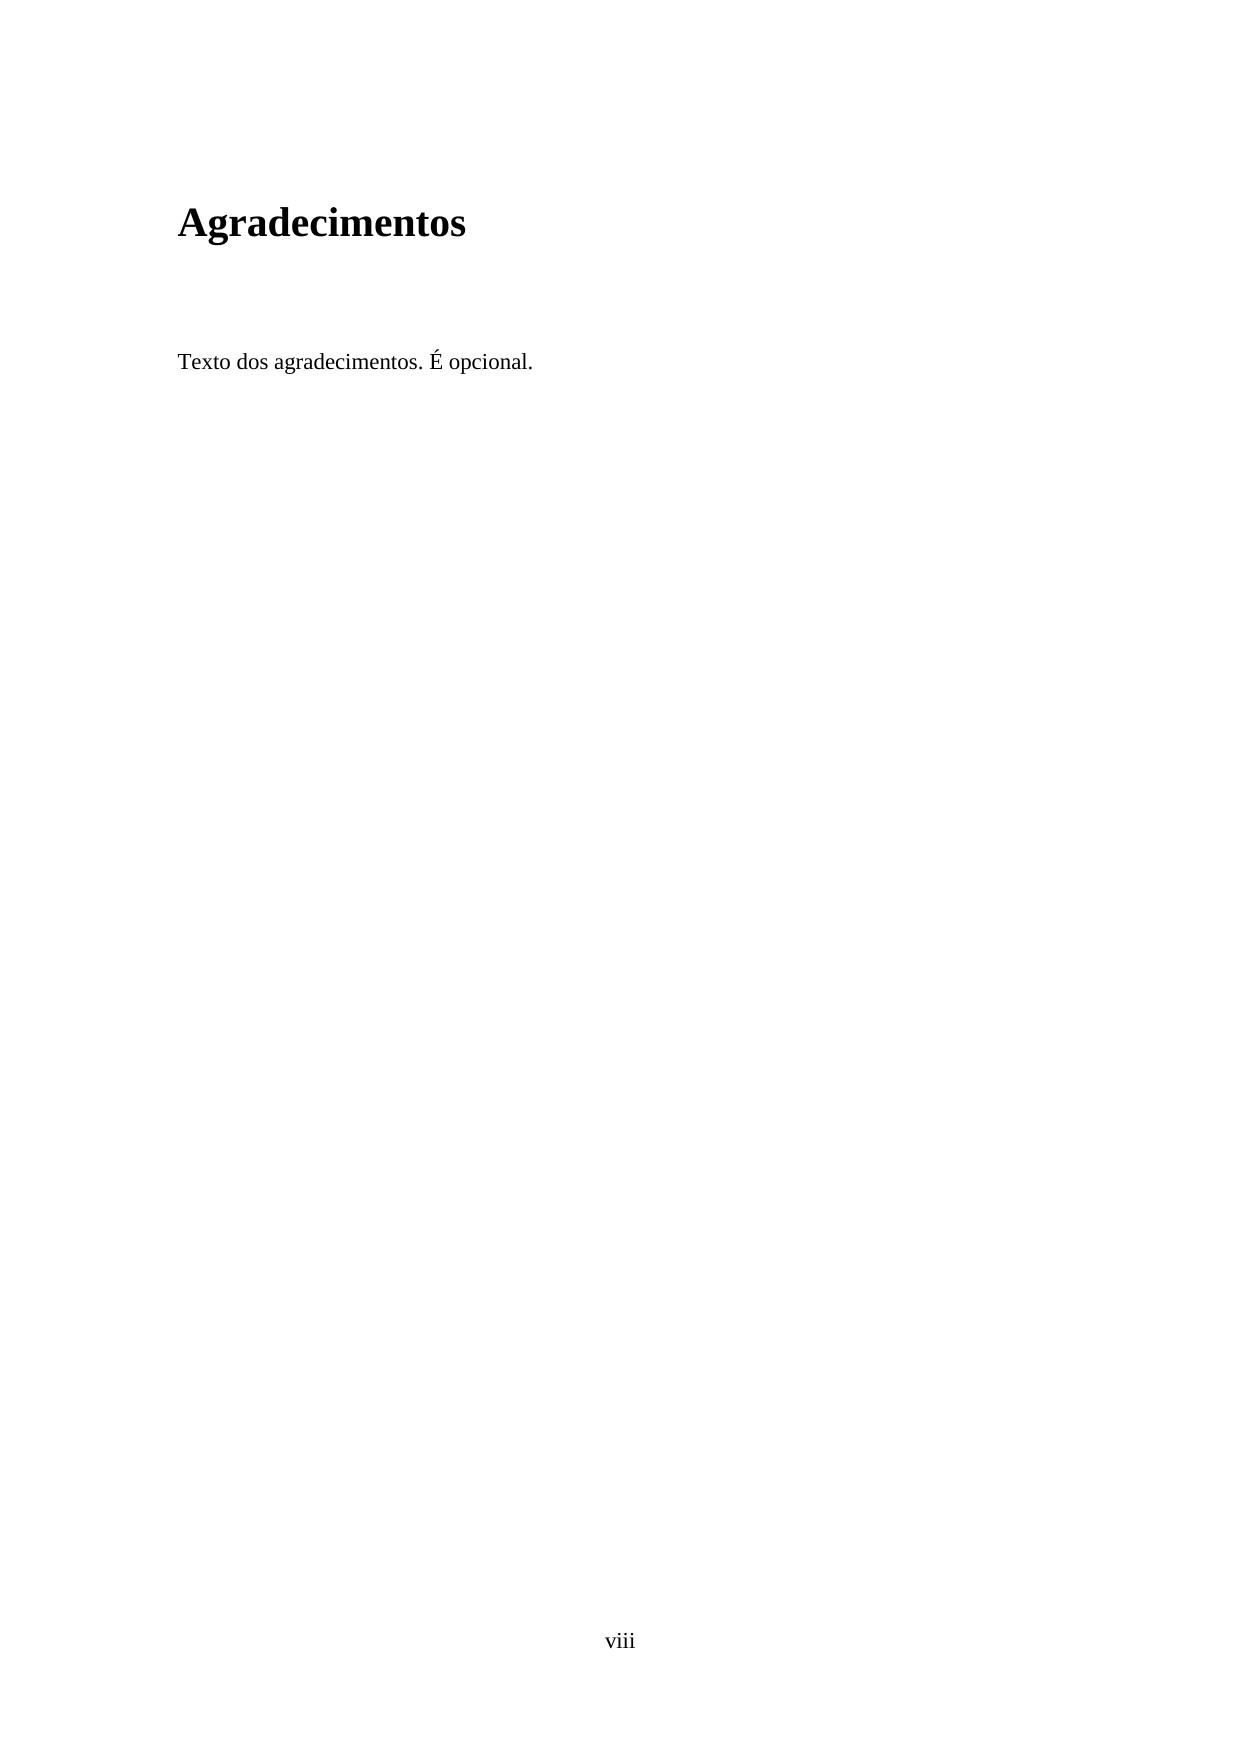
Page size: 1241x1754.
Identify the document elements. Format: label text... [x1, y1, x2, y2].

text Texto dos agradecimentos. É opcional. [177, 348, 1063, 375]
subtitle Agradecimentos [177, 198, 1063, 246]
